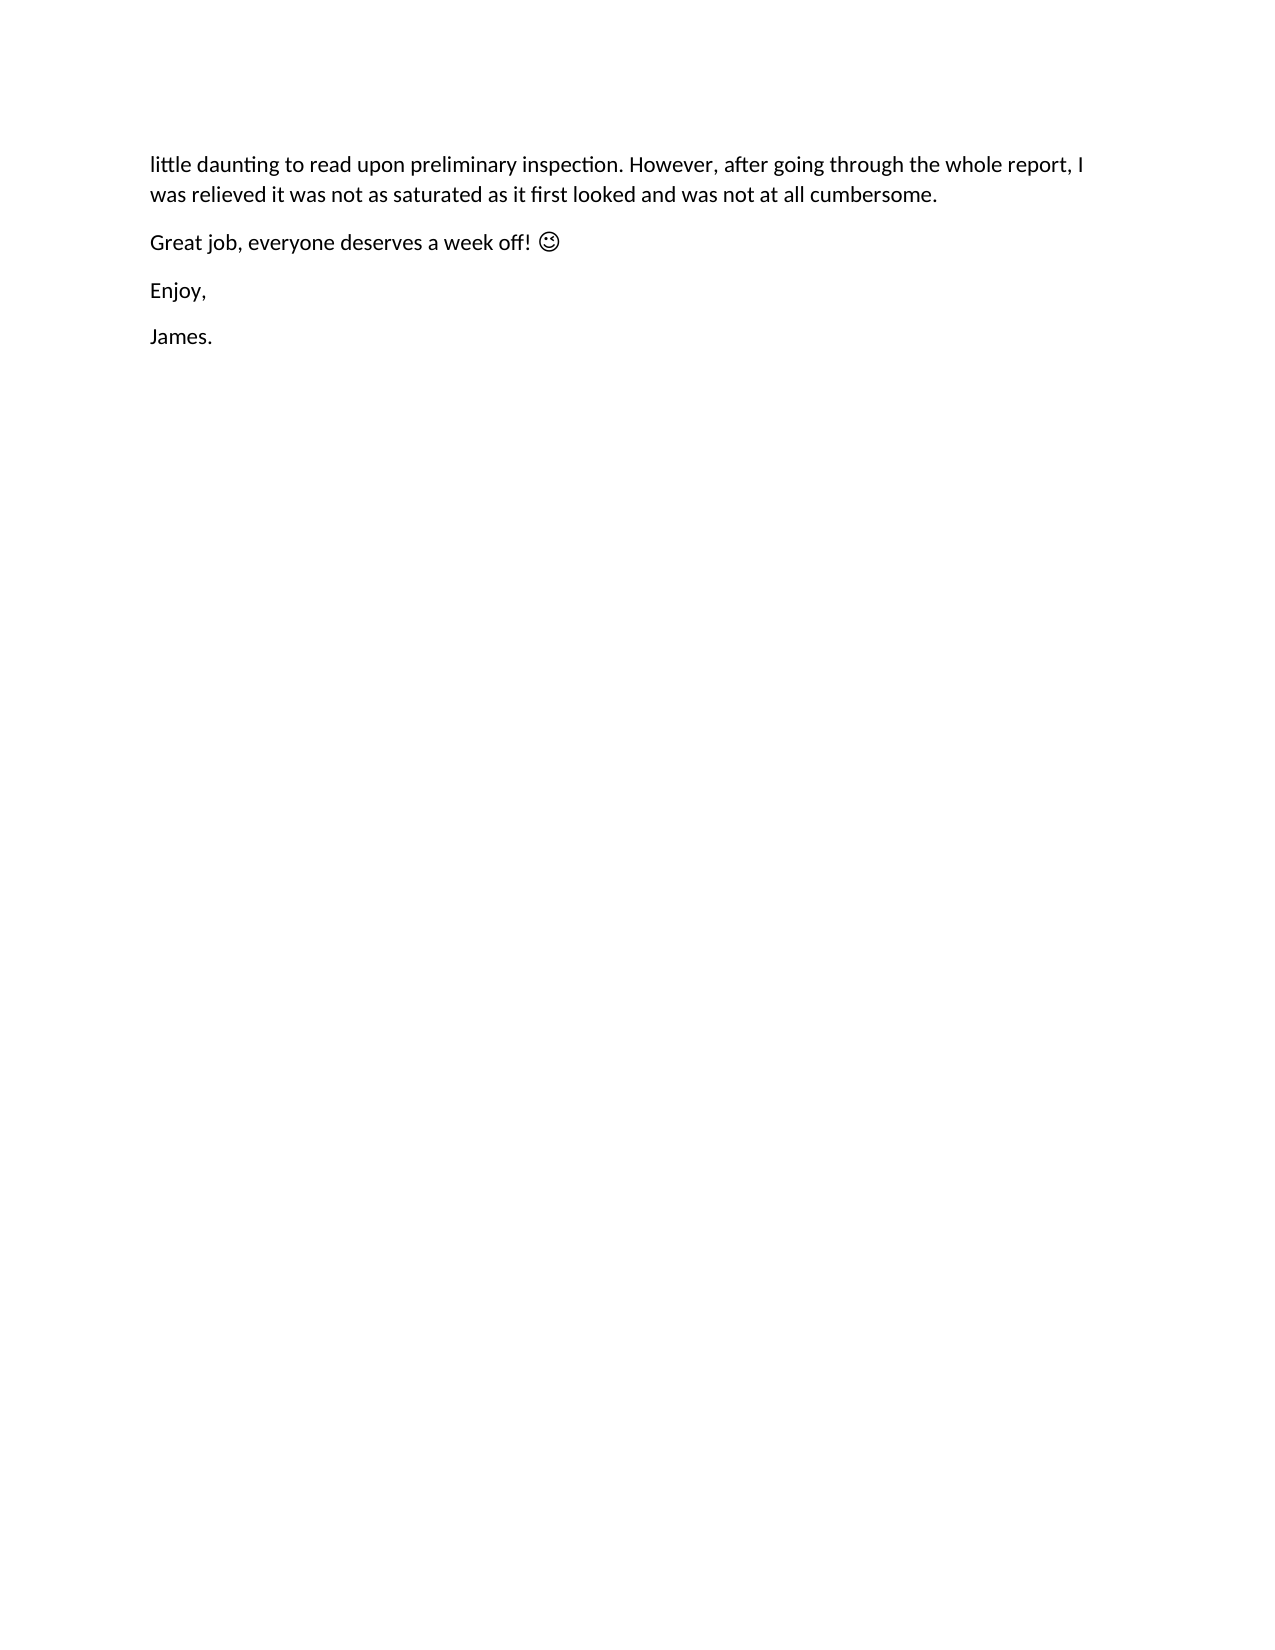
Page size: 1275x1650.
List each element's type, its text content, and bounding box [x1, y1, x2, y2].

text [150, 150, 1125, 208]
text Enjoy, [150, 276, 1125, 304]
text James. [150, 322, 1125, 350]
text Great job, everyone deserves a week off! 😉 [150, 226, 1125, 257]
